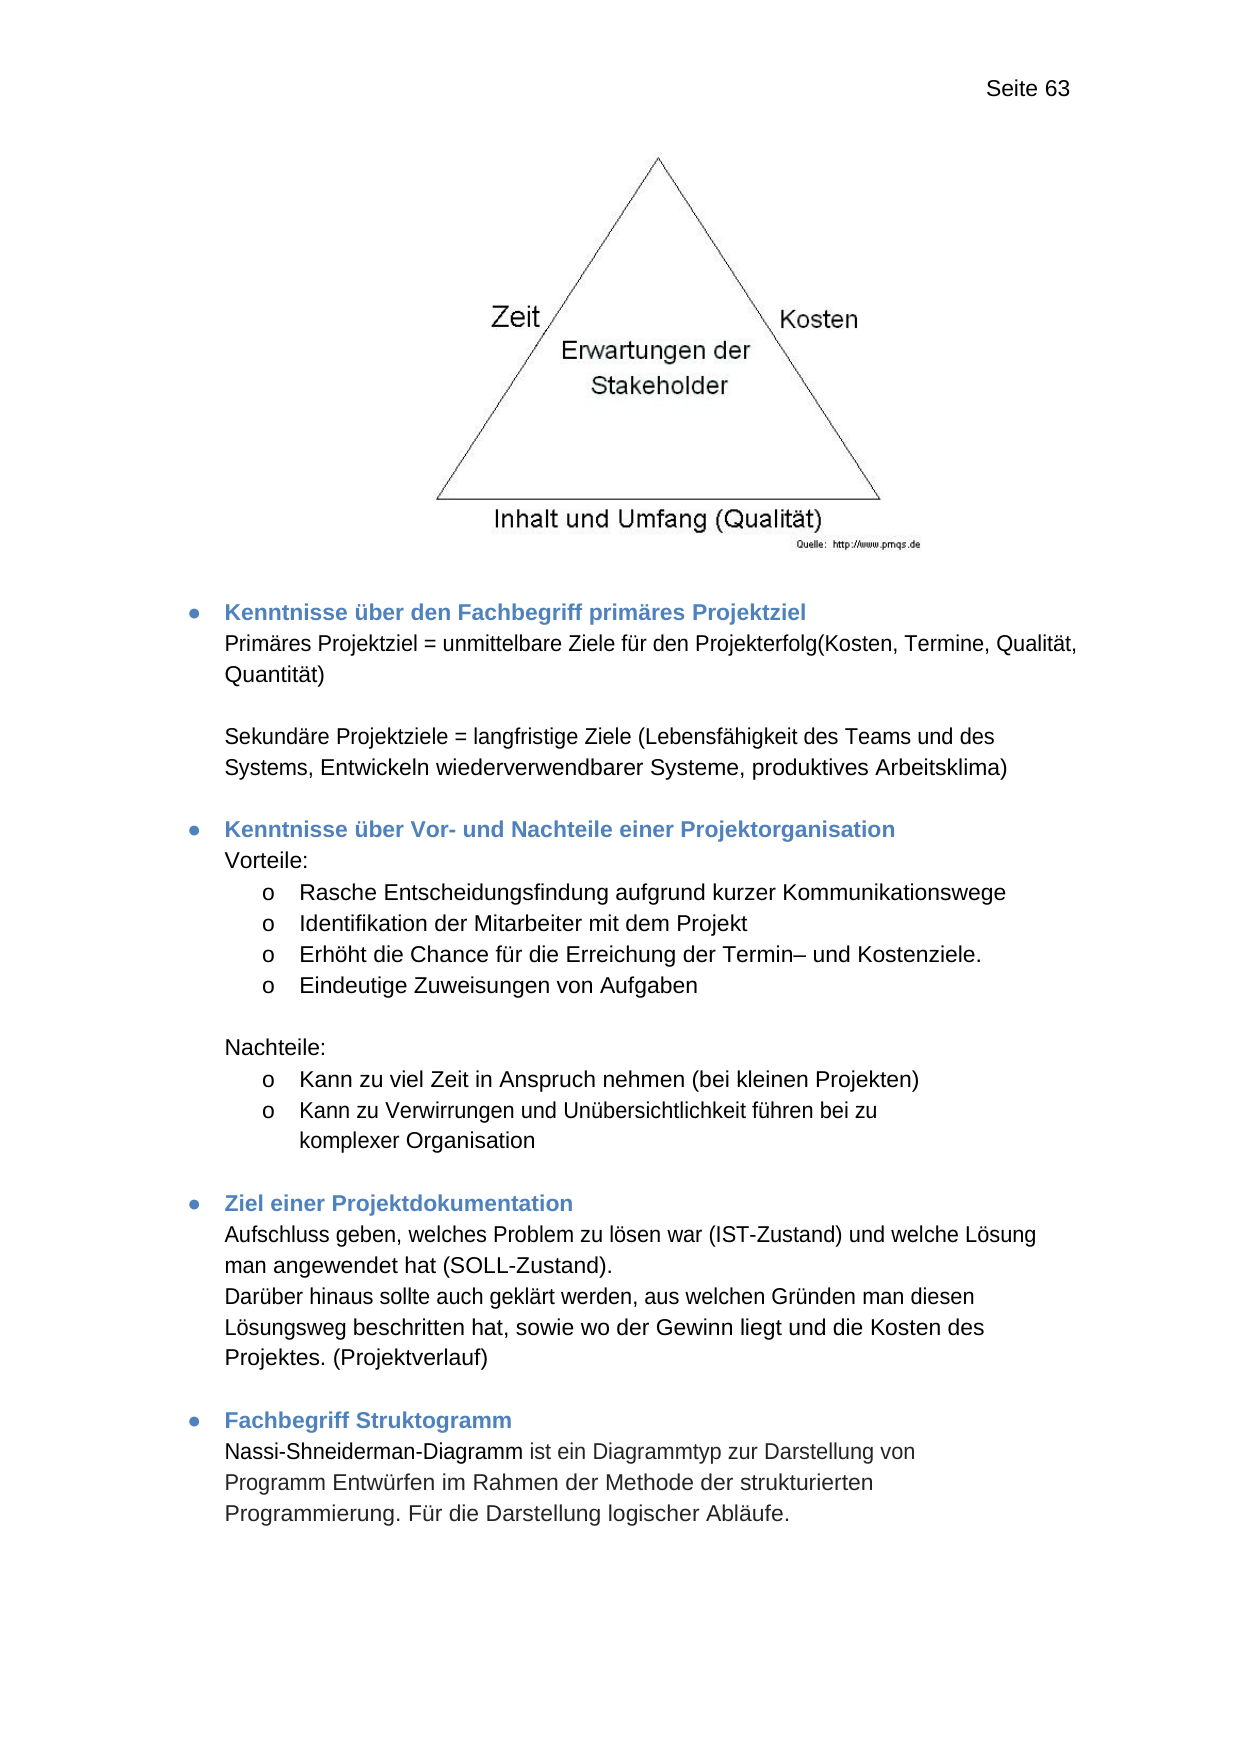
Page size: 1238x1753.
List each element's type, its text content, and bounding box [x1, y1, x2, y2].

list Identifikation der Mitarbeiter mit dem Projekt [262, 909, 1212, 936]
list Erhöht die Chance für die Erreichung der Termin– und Kostenziele. [262, 941, 1212, 967]
subtitle Kenntnisse über den Fachbegriff primäres Projektziel [187, 599, 1212, 625]
text Sekundäre Projektziele = langfristige Ziele (Lebensfähigkeit des Teams und des Systems, Entwickeln wiederverwendbarer Systeme, produktives Arbeitsklima) [224, 723, 1058, 780]
list Eindeutige Zuweisungen von Aufgaben [262, 972, 1212, 998]
text Nassi-Shneiderman-Diagramm ist ein Diagrammtyp zur Darstellung von Programm Entwürfen im Rahmen der Methode der strukturierten Programmierung. Für die Darstellung logischer Abläufe. [224, 1438, 1007, 1526]
subtitle Ziel einer Projektdokumentation [187, 1190, 1212, 1216]
text Darüber hinaus sollte auch geklärt werden, aus welchen Gründen man diesen Lösungsweg beschritten hat, sowie wo der Gewinn liegt und die Kosten des Projektes. (Projektverlauf) [224, 1283, 1082, 1371]
text Primäres Projektziel = unmittelbare Ziele für den Projekterfolg(Kosten, Termine, Qualität, Quantität) [224, 630, 1080, 687]
subtitle Fachbegriff Struktogramm [187, 1407, 1212, 1433]
text Nachteile: [224, 1034, 1212, 1061]
list Kann zu Verwirrungen und Unübersichtlichkeit führen bei zu komplexer Organisation [262, 1097, 979, 1154]
text Vorteile: [224, 847, 1212, 874]
list Rasche Entscheidungsfindung aufgrund kurzer Kommunikationswege [262, 878, 1212, 905]
picture [432, 152, 922, 552]
list Kann zu viel Zeit in Anspruch nehmen (bei kleinen Projekten) [262, 1066, 1212, 1092]
text Aufschluss geben, welches Problem zu lösen war (IST-Zustand) und welche Lösung man angewendet hat (SOLL-Zustand). [224, 1221, 1053, 1278]
subtitle Kenntnisse über Vor- und Nachteile einer Projektorganisation [187, 816, 1212, 842]
